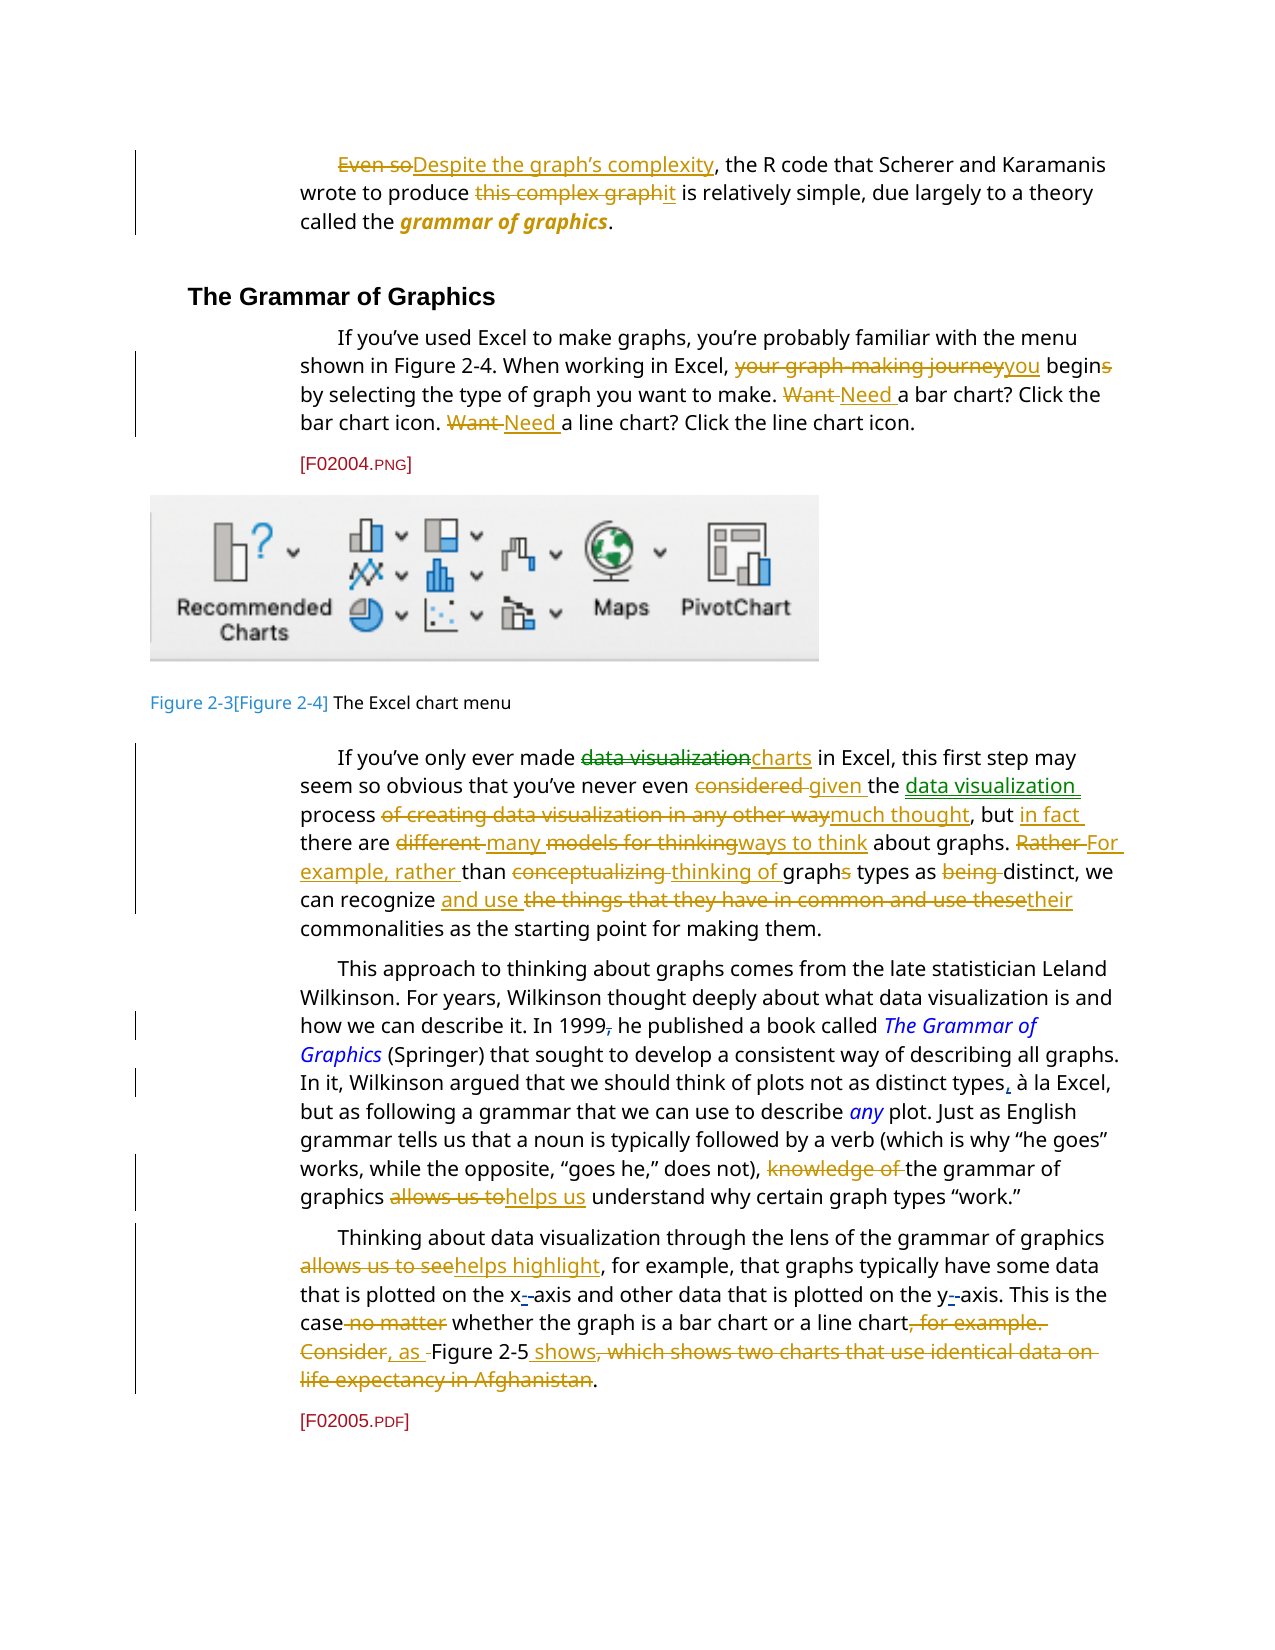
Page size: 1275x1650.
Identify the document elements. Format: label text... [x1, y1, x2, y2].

text [F02004.png] [300, 449, 1125, 474]
picture [150, 495, 819, 666]
text If you’ve used Excel to make graphs, you’re probably familiar with the menu shown in Figure 2-4. When working in Excel, begin by selecting the type of graph you want to make. a bar chart? Click the bar chart icon. a line chart? Click the line chart icon. [300, 323, 1125, 437]
text Thinking about data visualization through the lens of the grammar of graphics , for example, that graphs typically have some data that is plotted on the xaxis and other data that is plotted on the yaxis. This is the case whether the graph is a bar chart or a line chartFigure 2-5. [300, 1223, 1125, 1394]
text The Grammar of Graphics [187, 279, 1125, 310]
text This approach to thinking about graphs comes from the late statistician Leland Wilkinson. For years, Wilkinson thought deeply about what data visualization is and how we can describe it. In 1999 he published a book called The Grammar of Graphics (Springer) that sought to develop a consistent way of describing all graphs. In it, Wilkinson argued that we should think of plots not as distinct types à la Excel, but as following a grammar that we can use to describe any plot. Just as English grammar tells us that a noun is typically followed by a verb (which is why “he goes” works, while the opposite, “goes he,” does not), the grammar of graphics understand why certain graph types “work.” [300, 954, 1125, 1211]
text , the R code that Scherer and Karamanis wrote to produce is relatively simple, due largely to a theory called the grammar of graphics. [300, 150, 1125, 235]
text [F02005.pdf] [300, 1406, 1125, 1431]
text The Excel chart menu [150, 690, 1125, 714]
text If you’ve only ever made in Excel, this first step may seem so obvious that you’ve never even the process , but there are about graphs. than graph types as distinct, we can recognize commonalities as the starting point for making them. [300, 743, 1125, 942]
